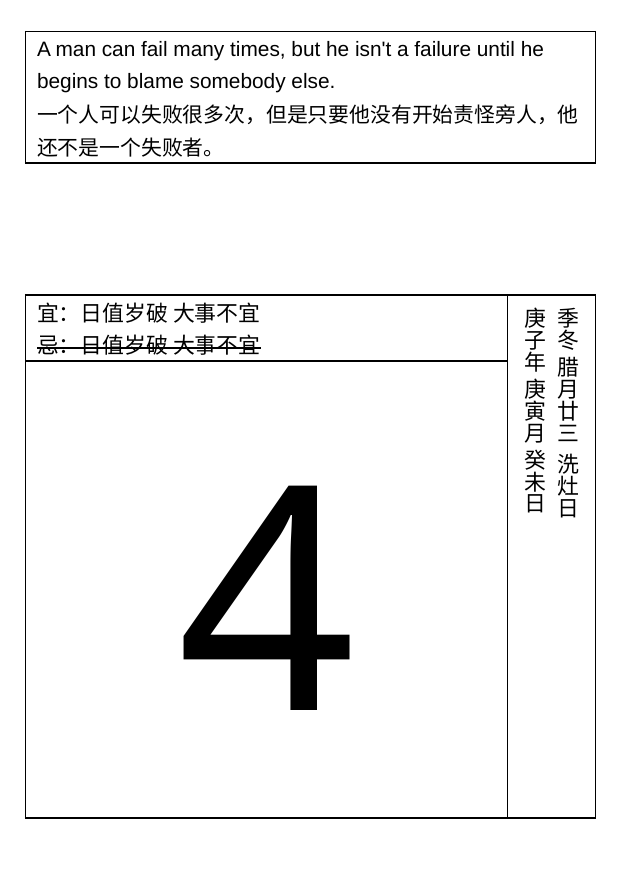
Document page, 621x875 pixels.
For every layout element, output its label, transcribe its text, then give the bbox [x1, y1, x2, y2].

table_header 季冬 腊月廿三 洗灶日 庚子年 庚寅月 癸未日 [508, 296, 595, 817]
table_cell A man can fail many times, but he isn't a failure until he begins to blame somebody else. 一个人可以失败很多次，但是只要他没有开始责怪旁人，他还不是一个失败者。 [26, 32, 595, 162]
table_cell 4 February 星期四 工作日 [26, 362, 507, 817]
table_header 宜：日值岁破 大事不宜 忌：日值岁破 大事不宜 [26, 296, 507, 360]
